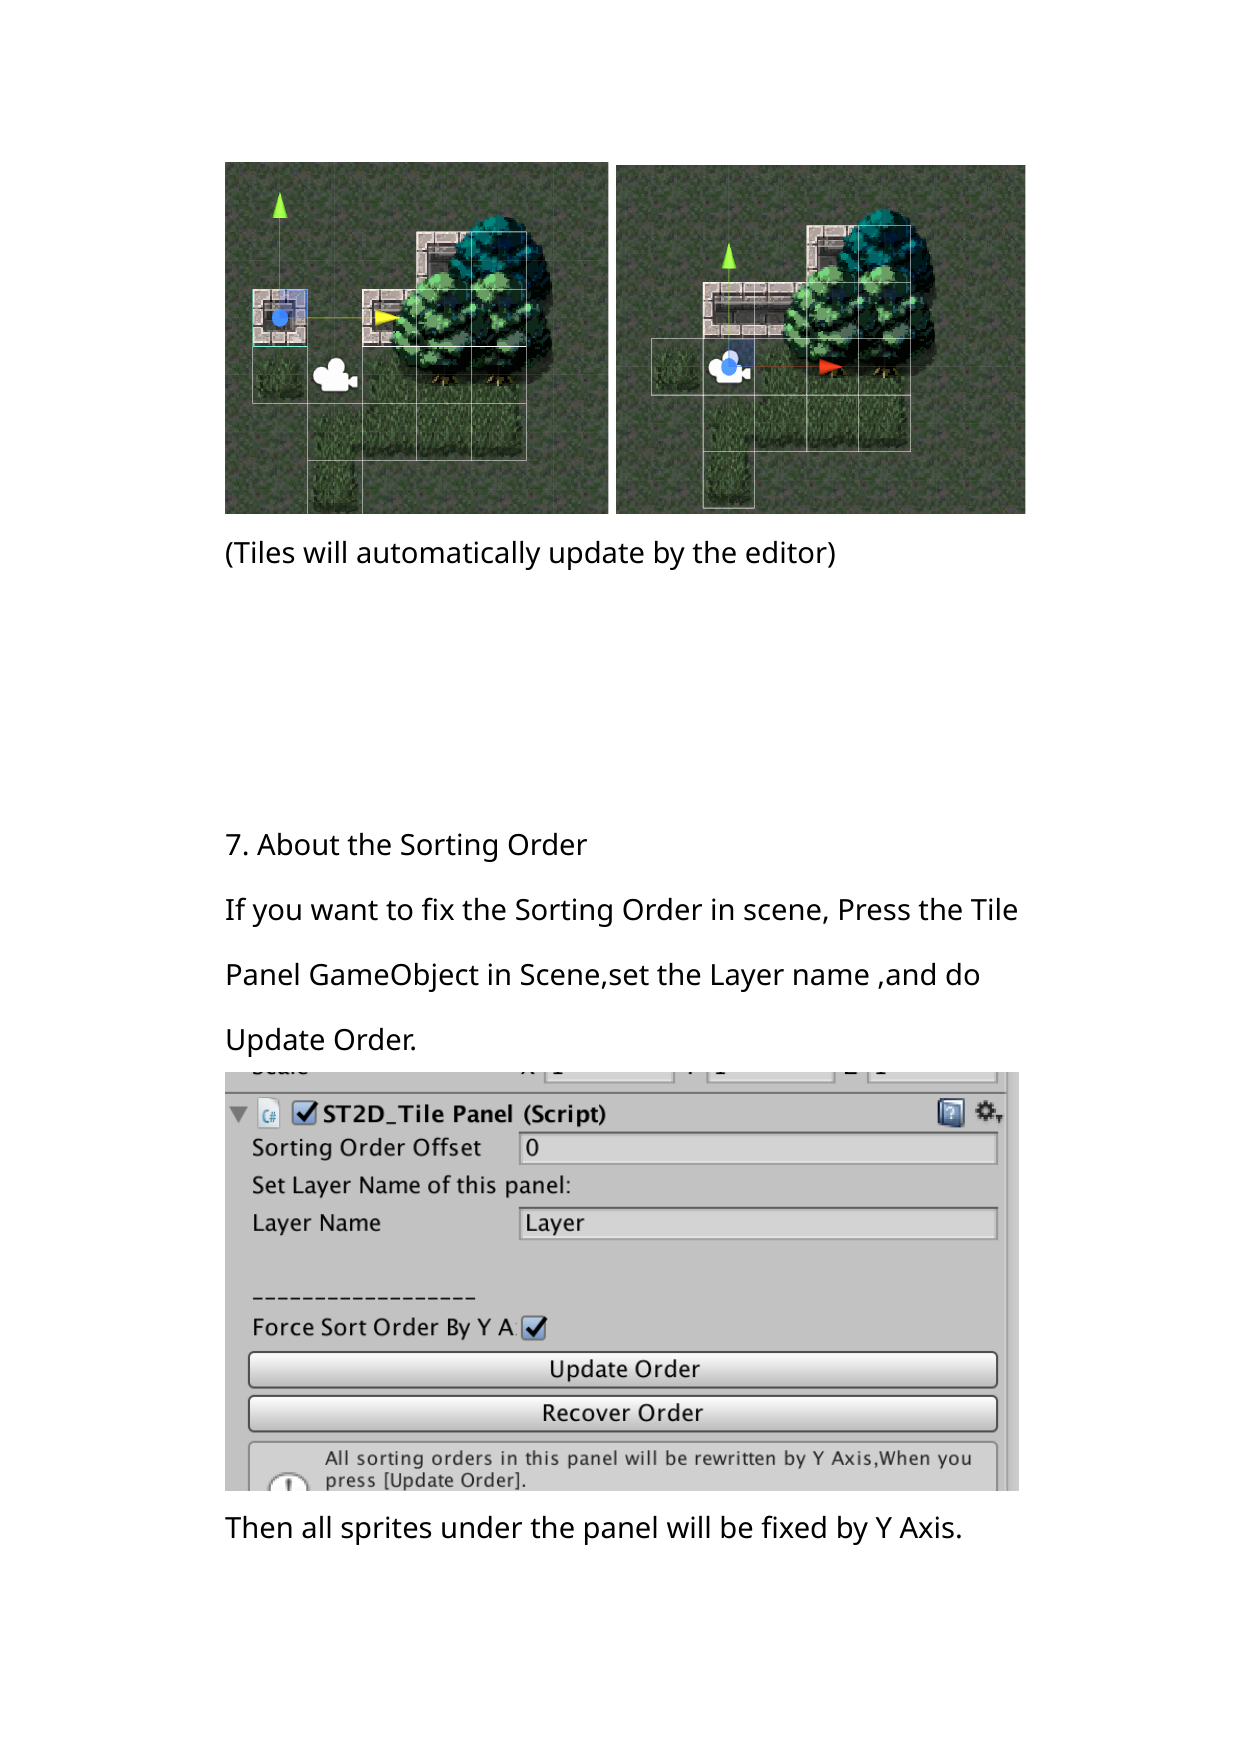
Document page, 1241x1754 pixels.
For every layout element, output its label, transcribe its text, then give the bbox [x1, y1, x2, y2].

list 7. About the Sorting Order [225, 812, 1053, 877]
picture [616, 165, 1026, 514]
picture [225, 1072, 1019, 1491]
picture [225, 162, 609, 514]
list If you want to fix the Sorting Order in scene, Press the Tile Panel GameObject in Scene,set the Layer name ,and do Update Order. [225, 877, 1053, 1072]
list Then all sprites under the panel will be fixed by Y Axis. [225, 1494, 1053, 1559]
list (Tiles will automatically update by the editor) [225, 519, 1053, 584]
